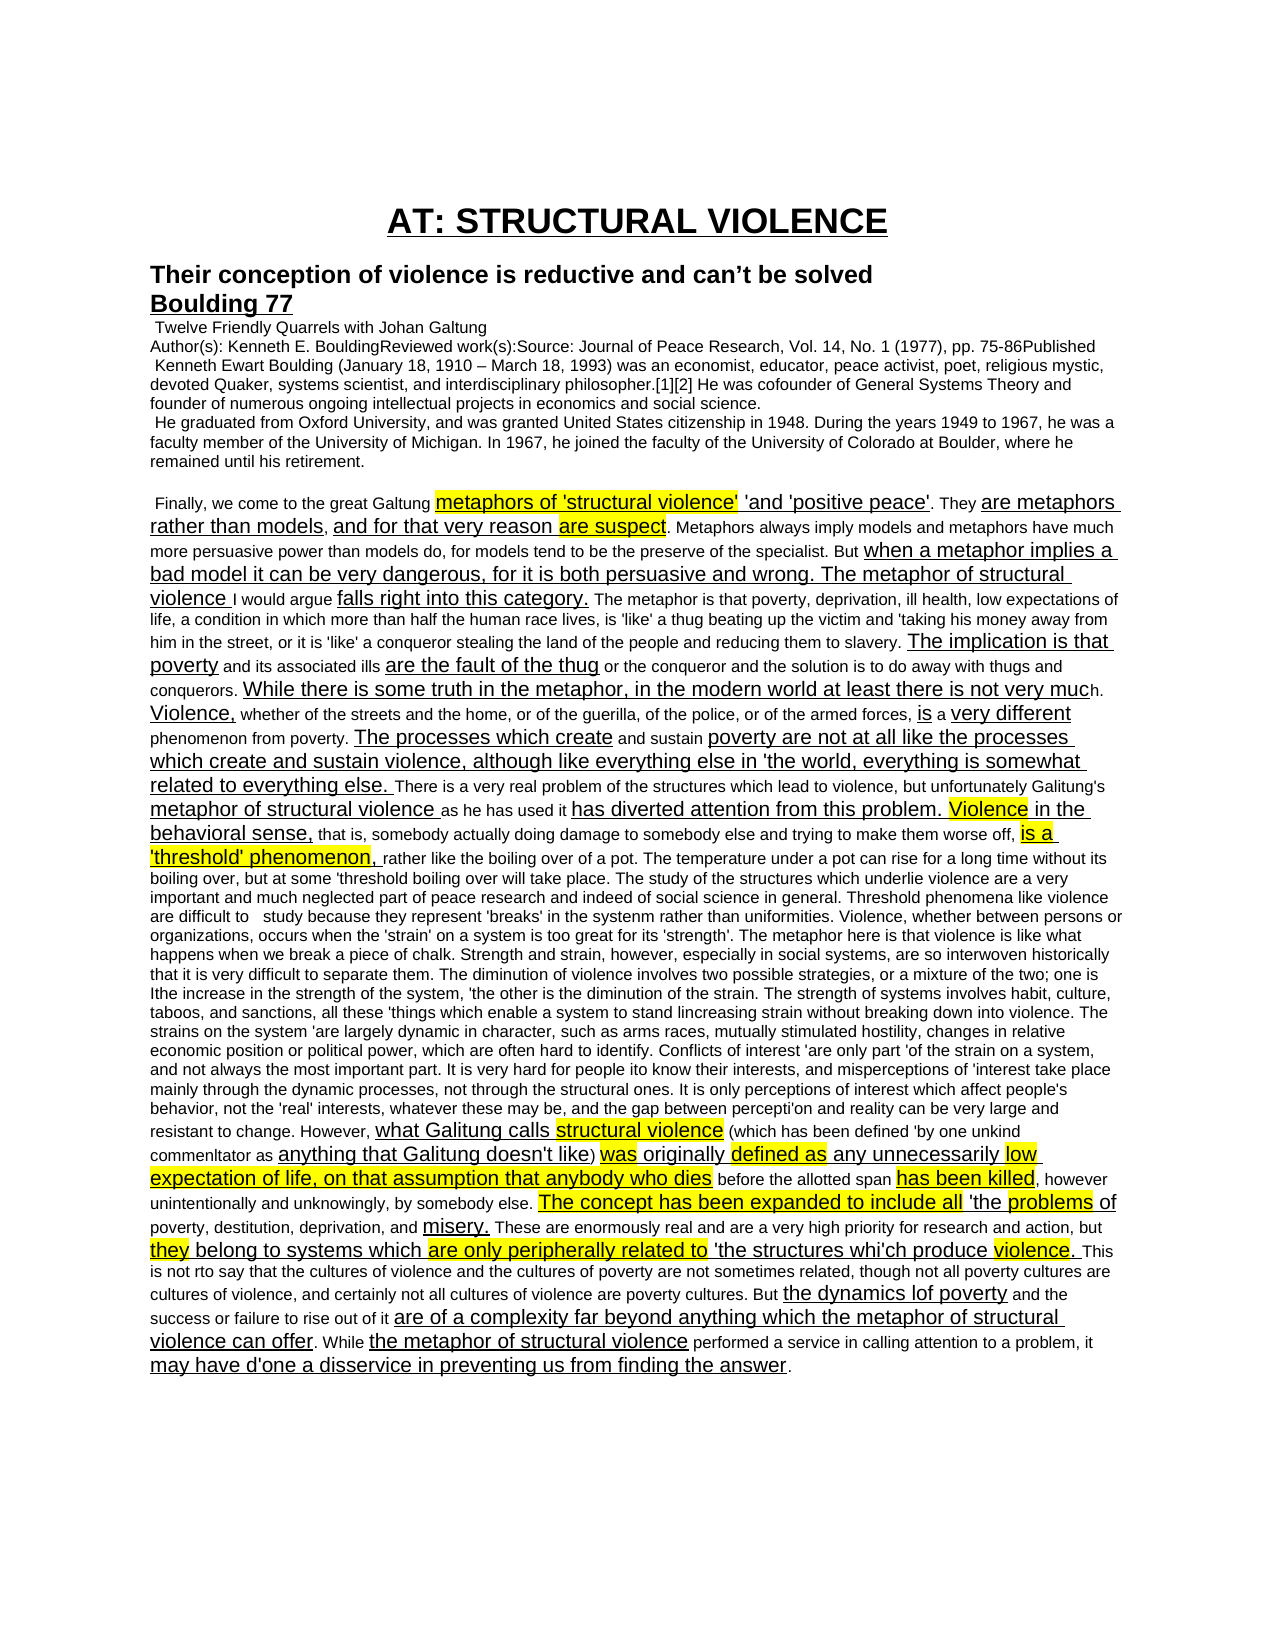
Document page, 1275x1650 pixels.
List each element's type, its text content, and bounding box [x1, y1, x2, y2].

text Finally, we come to the great Galtung metaphors of 'structural violence' 'and 'positive peace'. They are metaphors rather than models, and for that very reason are suspect. Metaphors always imply models and metaphors have much more persuasive power than models do, for models tend to be the preserve of the specialist. But when a metaphor implies a bad model it can be very dangerous, for it is both persuasive and wrong. The metaphor of structural violence I would argue falls right into this category. The metaphor is that poverty, deprivation, ill health, low expectations of life, a condition in which more than half the human race lives, is 'like' a thug beating up the victim and 'taking his money away from him in the street, or it is 'like' a conqueror stealing the land of the people and reducing them to slavery. The implication is that poverty and its associated ills are the fault of the thug or the conqueror and the solution is to do away with thugs and conquerors. While there is some truth in the metaphor, in the modern world at least there is not very much. Violence, whether of the streets and the home, or of the guerilla, of the police, or of the armed forces, is a very different phenomenon from poverty. The processes which create and sustain poverty are not at all like the processes which create and sustain violence, although like everything else in 'the world, everything is somewhat related to everything else. There is a very real problem of the structures which lead to violence, but unfortunately Galitung's metaphor of structural violence as he has used it has diverted attention from this problem. Violence in the behavioral sense, that is, somebody actually doing damage to somebody else and trying to make them worse off, is a 'threshold' phenomenon, rather like the boiling over of a pot. The temperature under a pot can rise for a long time without its boiling over, but at some 'threshold boiling over will take place. The study of the structures which underlie violence are a very important and much neglected part of peace research and indeed of social science in general. Threshold phenomena like violence are difficult to study because they represent 'breaks' in the systenm rather than uniformities. Violence, whether between persons or organizations, occurs when the 'strain' on a system is too great for its 'strength'. The metaphor here is that violence is like what happens when we break a piece of chalk. Strength and strain, however, especially in social systems, are so interwoven historically that it is very difficult to separate them. The diminution of violence involves two possible strategies, or a mixture of the two; one is Ithe increase in the strength of the system, 'the other is the diminution of the strain. The strength of systems involves habit, culture, taboos, and sanctions, all these 'things which enable a system to stand lincreasing strain without breaking down into violence. The strains on the system 'are largely dynamic in character, such as arms races, mutually stimulated hostility, changes in relative economic position or political power, which are often hard to identify. Conflicts of interest 'are only part 'of the strain on a system, and not always the most important part. It is very hard for people ito know their interests, and misperceptions of 'interest take place mainly through the dynamic processes, not through the structural ones. It is only perceptions of interest which affect people's behavior, not the 'real' interests, whatever these may be, and the gap between percepti'on and reality can be very large and resistant to change. However, what Galitung calls structural violence (which has been defined 'by one unkind commenltator as anything that Galitung doesn't like) was originally defined as any unnecessarily low expectation of life, on that assumption that anybody who dies before the allotted span has been killed, however unintentionally and unknowingly, by somebody else. The concept has been expanded to include all 'the problems of poverty, destitution, deprivation, and misery. These are enormously real and are a very high priority for research and action, but they belong to systems which are only peripherally related to 'the structures whi'ch produce violence. This is not rto say that the cultures of violence and the cultures of poverty are not sometimes related, though not all poverty cultures are cultures of violence, and certainly not all cultures of violence are poverty cultures. But the dynamics lof poverty and the success or failure to rise out of it are of a complexity far beyond anything which the metaphor of structural violence can offer. While the metaphor of structural violence performed a service in calling attention to a problem, it may have d'one a disservice in preventing us from finding the answer. [150, 490, 1125, 1376]
text He graduated from Oxford University, and was granted United States citizenship in 1948. During the years 1949 to 1967, he was a faculty member of the University of Michigan. In 1967, he joined the faculty of the University of Colorado at Boulder, where he remained until his retirement. [150, 413, 1125, 471]
text Twelve Friendly Quarrels with Johan Galtung [150, 317, 1125, 337]
text Their conception of violence is reductive and can’t be solved [150, 260, 1125, 289]
subtitle AT: Structural Violence [150, 200, 1125, 241]
text Author(s): Kenneth E. BouldingReviewed work(s):Source: Journal of Peace Research, Vol. 14, No. 1 (1977), pp. 75-86Published [150, 337, 1125, 356]
text Boulding 77 [150, 289, 1125, 317]
text Kenneth Ewart Boulding (January 18, 1910 – March 18, 1993) was an economist, educator, peace activist, poet, religious mystic, devoted Quaker, systems scientist, and interdisciplinary philosopher.[1][2] He was cofounder of General Systems Theory and founder of numerous ongoing intellectual projects in economics and social science. [150, 356, 1125, 413]
